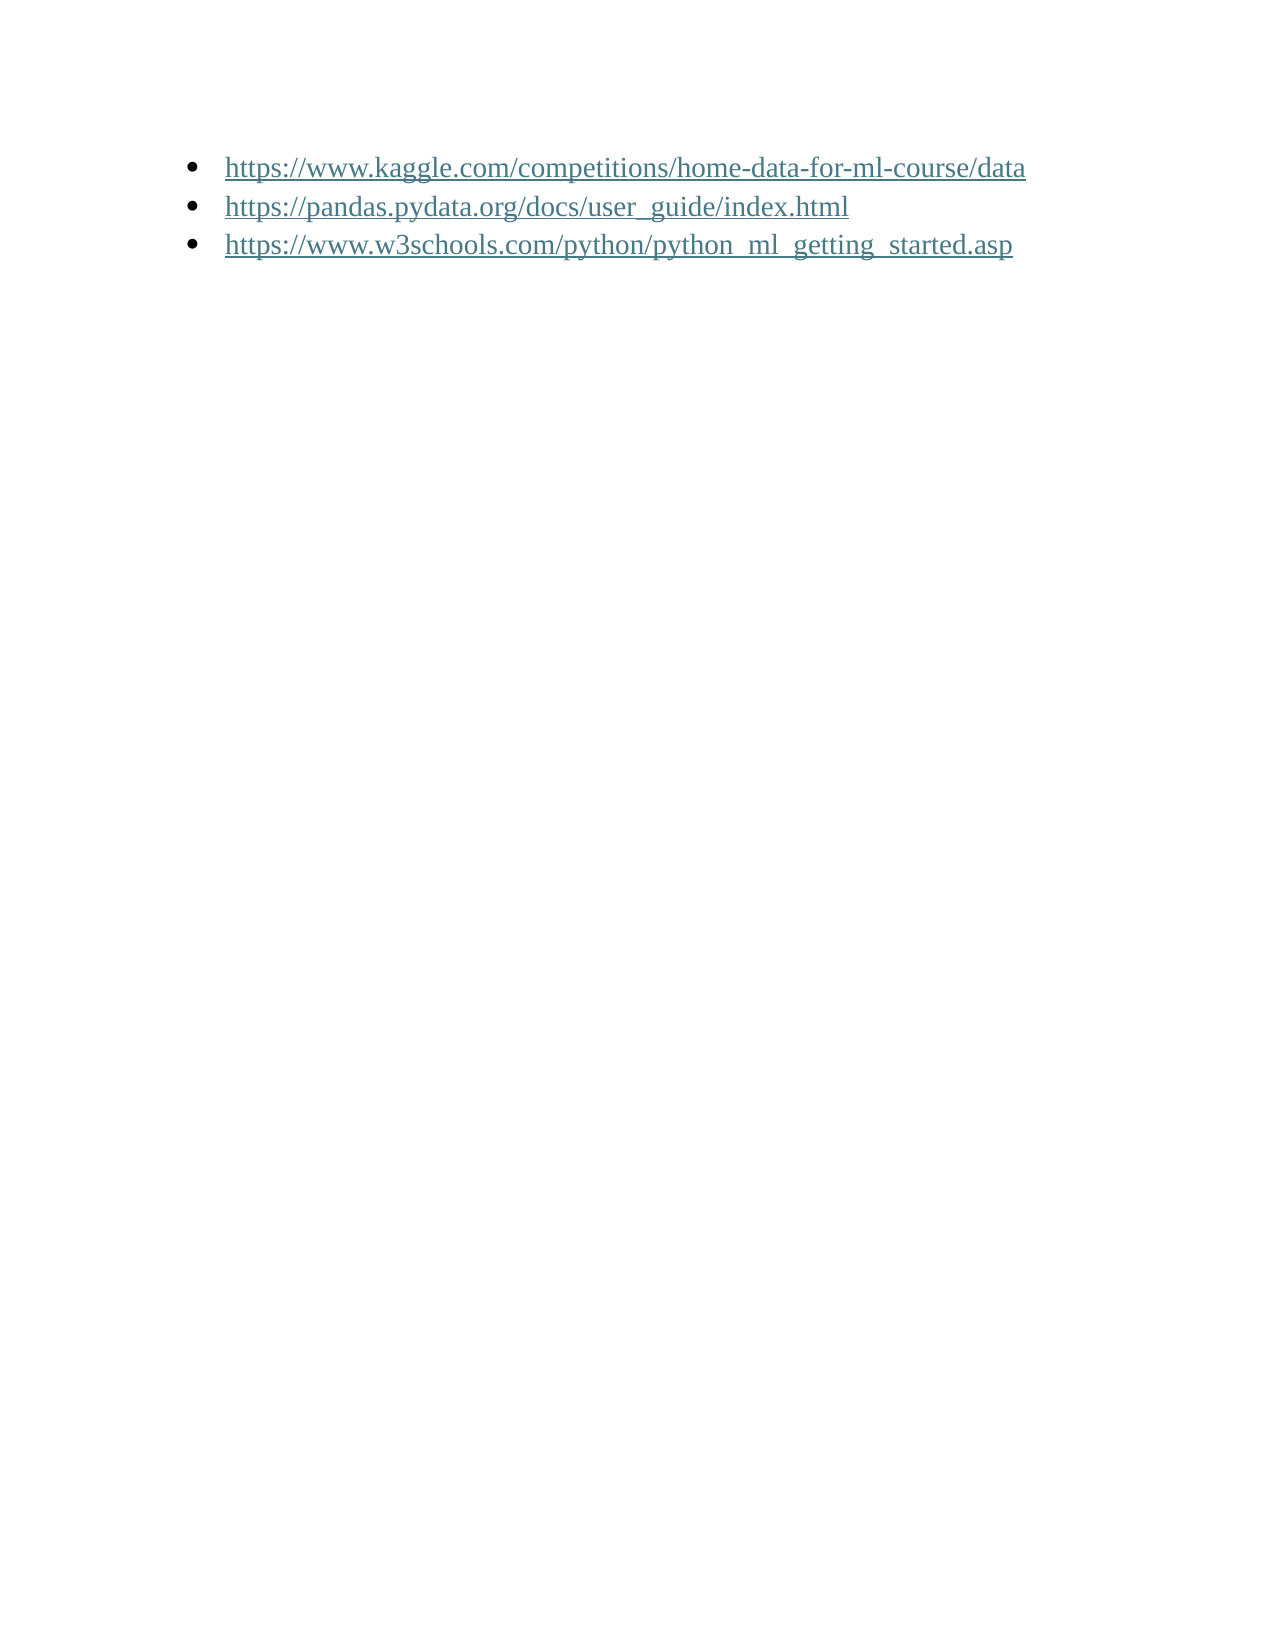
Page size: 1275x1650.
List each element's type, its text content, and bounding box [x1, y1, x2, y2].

list https://www.w3schools.com/python/python_ml_getting_started.asp [187, 227, 1125, 261]
list https://www.kaggle.com/competitions/home-data-for-ml-course/data [187, 150, 1125, 184]
list https://pandas.pydata.org/docs/user_guide/index.html [187, 189, 1125, 222]
